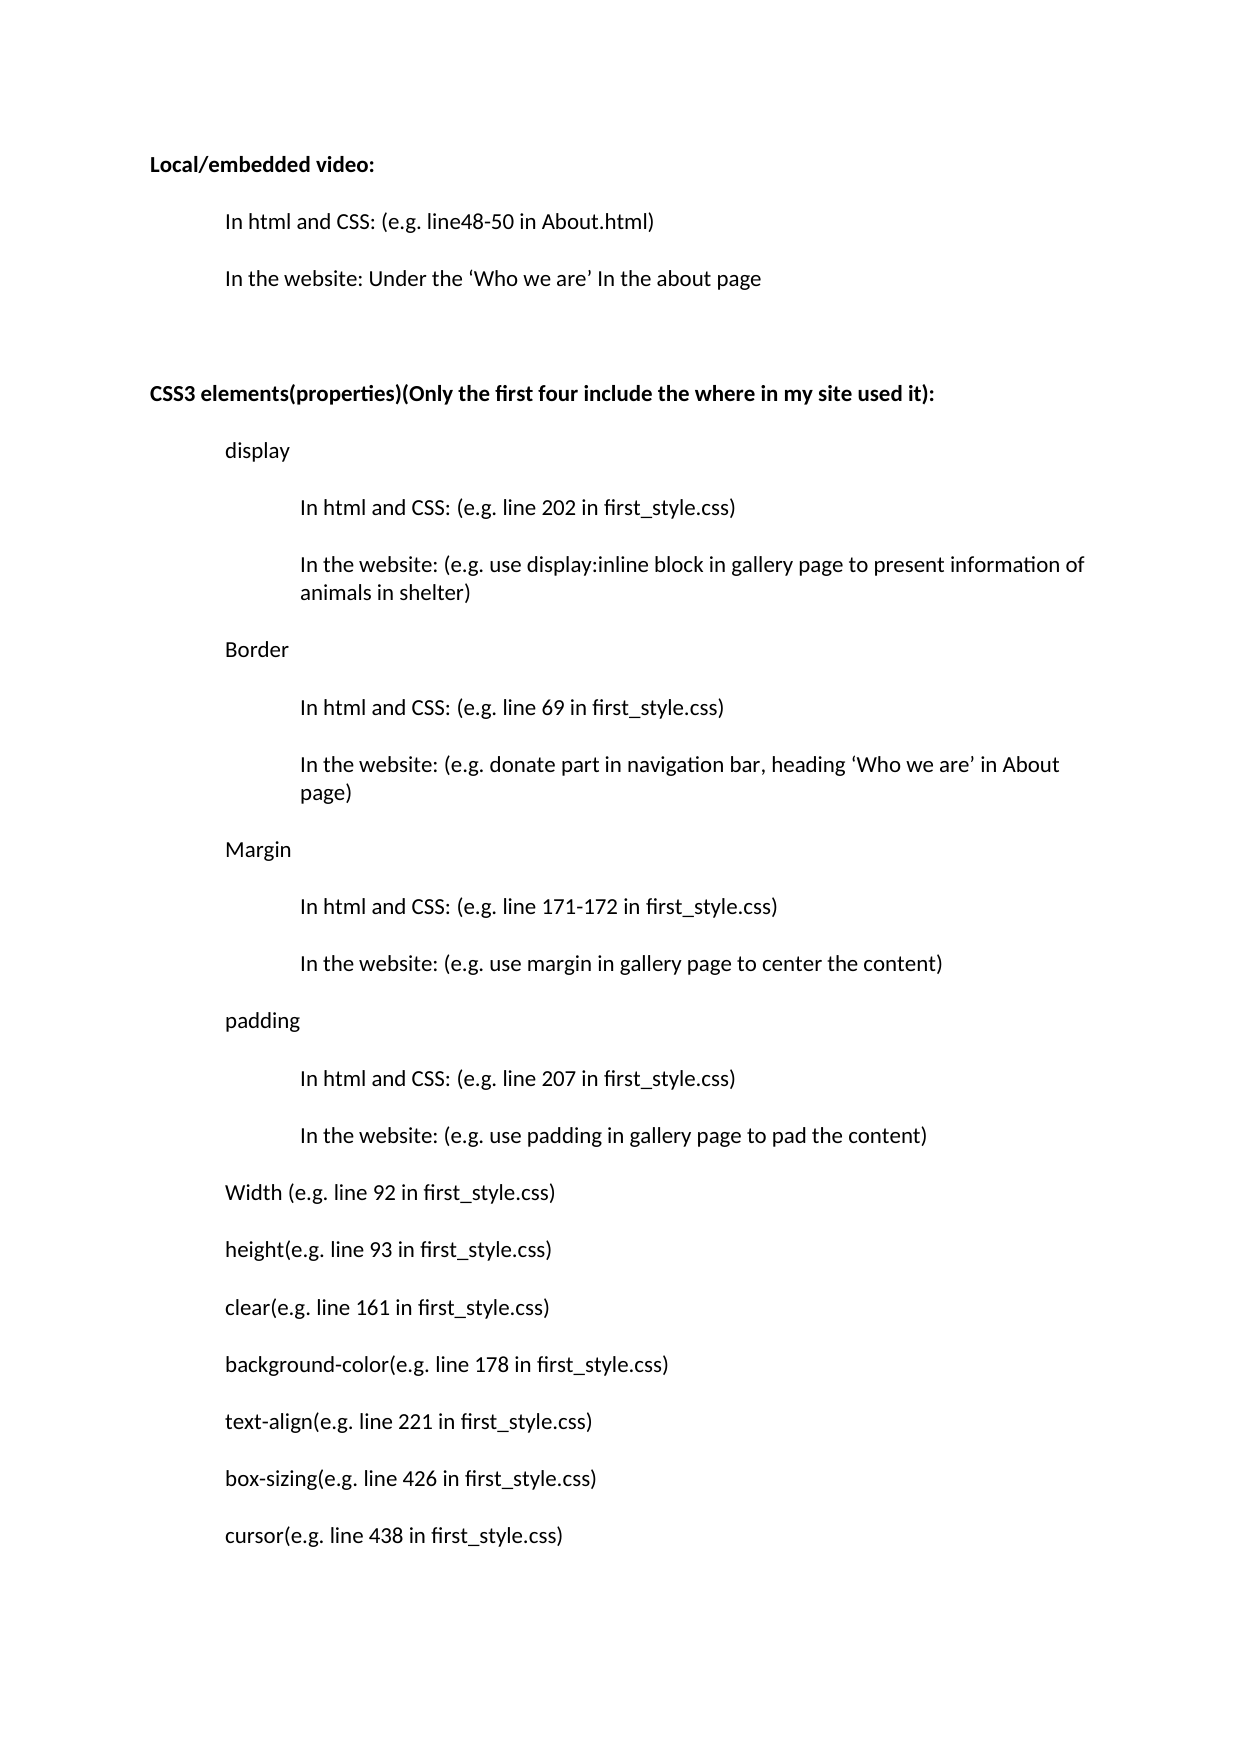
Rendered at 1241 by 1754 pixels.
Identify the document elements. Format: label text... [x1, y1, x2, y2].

text In html and CSS: (e.g. line 202 in first_style.css) [225, 493, 1090, 521]
text display [150, 436, 1090, 464]
text Margin [150, 835, 1090, 863]
text In html and CSS: (e.g. line 171-172 in first_style.css) [225, 892, 1090, 920]
text In the website: (e.g. use display:inline block in gallery page to present information of animals in shelter) [300, 550, 1090, 606]
text In the website: (e.g. use margin in gallery page to center the content) [300, 949, 1090, 977]
text In the website: (e.g. donate part in navigation bar, heading ‘Who we are’ in About page) [300, 750, 1090, 806]
text height(e.g. line 93 in first_style.css) [150, 1235, 1090, 1263]
text box-sizing(e.g. line 426 in first_style.css) [150, 1464, 1090, 1492]
text CSS3 elements(properties)(Only the first four include the where in my site used it): [150, 379, 1090, 407]
text text-align(e.g. line 221 in first_style.css) [150, 1407, 1090, 1435]
text Width (e.g. line 92 in first_style.css) [150, 1178, 1090, 1206]
text In the website: (e.g. use padding in gallery page to pad the content) [225, 1121, 1090, 1149]
text clear(e.g. line 161 in first_style.css) [150, 1293, 1090, 1321]
text cursor(e.g. line 438 in first_style.css) [150, 1521, 1090, 1549]
text padding [150, 1007, 1090, 1035]
text background-color(e.g. line 178 in first_style.css) [150, 1350, 1090, 1378]
text In html and CSS: (e.g. line 207 in first_style.css) [225, 1064, 1090, 1092]
text In the website: Under the ‘Who we are’ In the about page [150, 264, 1090, 292]
text In html and CSS: (e.g. line 69 in first_style.css) [225, 693, 1090, 721]
text Local/embedded video: [150, 150, 1090, 178]
text In html and CSS: (e.g. line48-50 in About.html) [150, 207, 1090, 235]
text Border [150, 636, 1090, 663]
